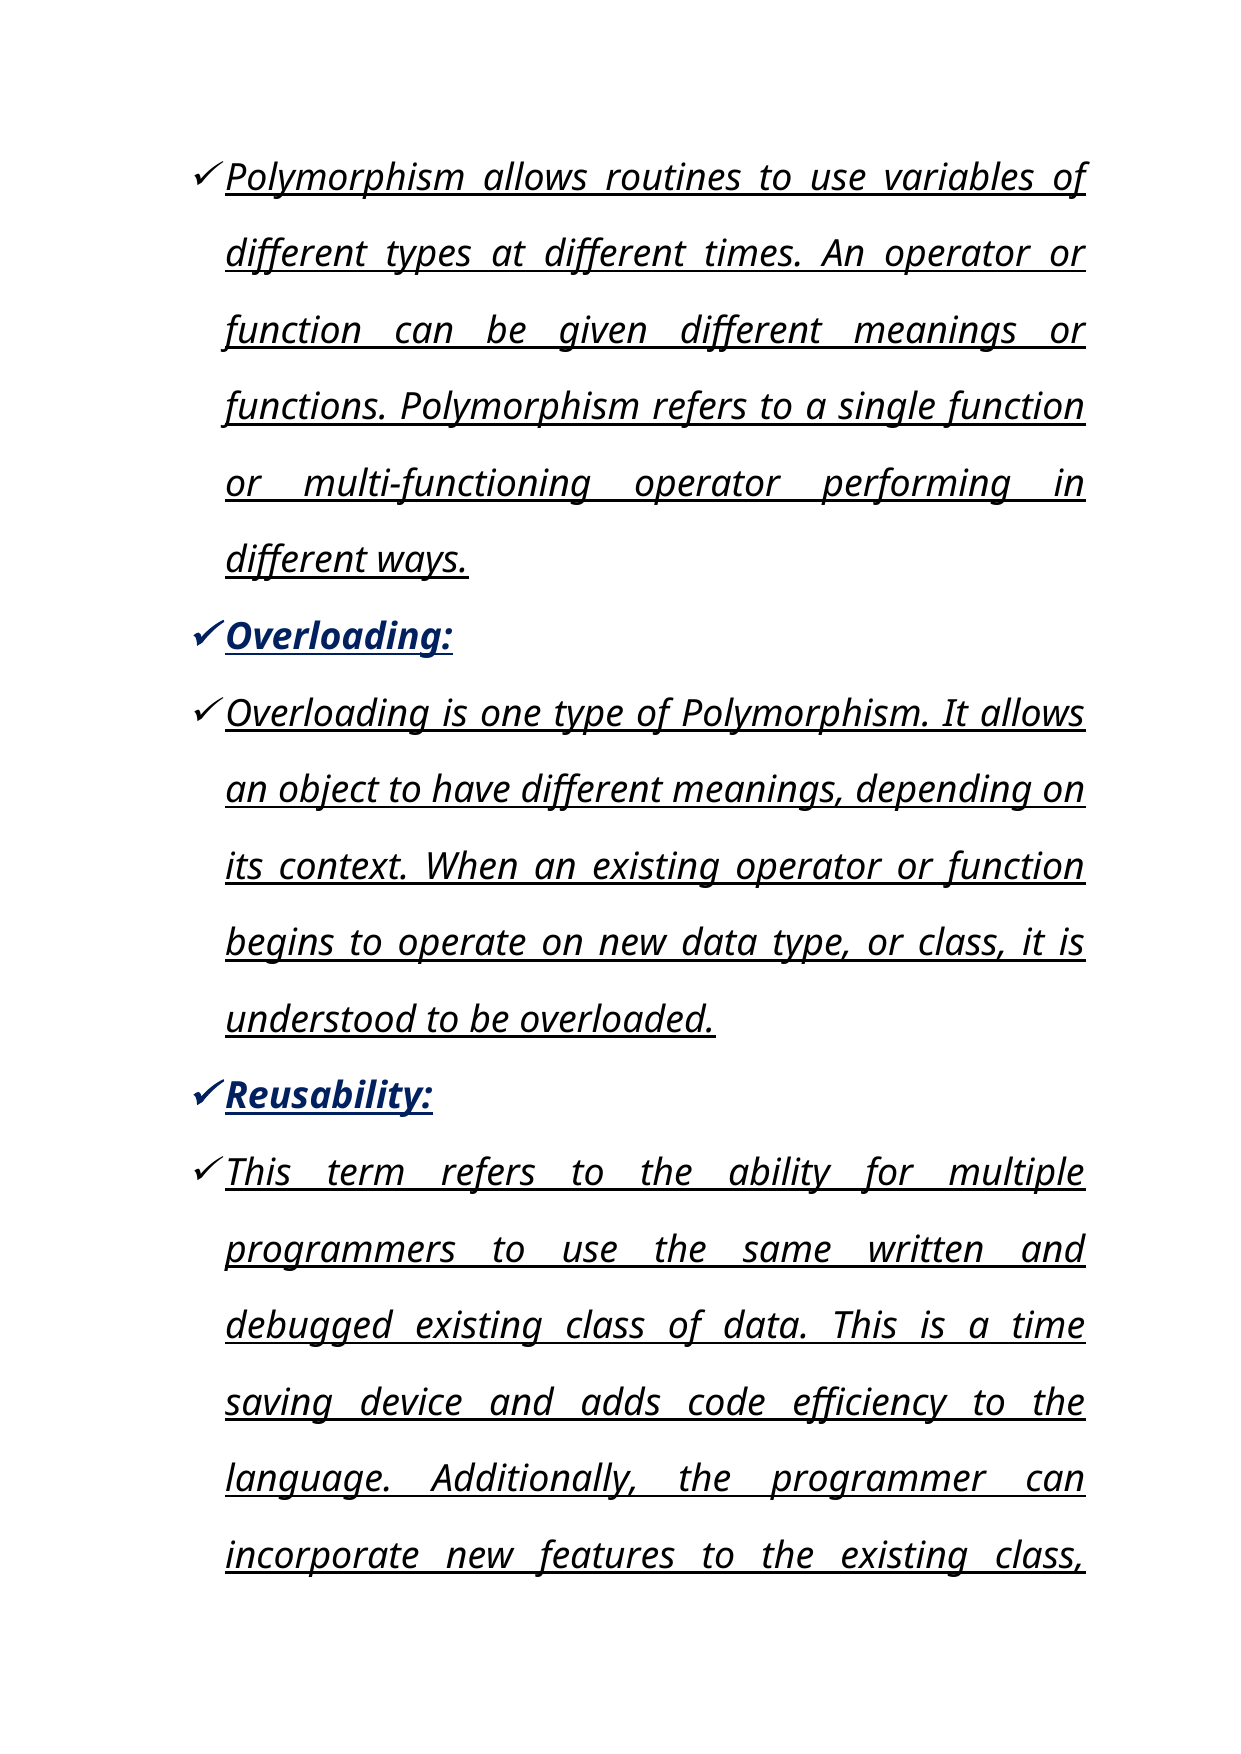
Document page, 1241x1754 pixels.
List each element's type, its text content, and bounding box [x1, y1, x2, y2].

list Overloading: [187, 609, 1090, 660]
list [187, 1145, 1090, 1579]
list Reusability: [187, 1069, 1090, 1120]
list Polymorphism allows routines to use variables of different types at different times. An operator or function can be given different meanings or functions. Polymorphism refers to a single function or multi-functioning operator performing in different ways. [187, 150, 1090, 584]
list Overloading is one type of Polymorphism. It allows an object to have different meanings, depending on its context. When an existing operator or function begins to operate on new data type, or class, it is understood to be overloaded. [187, 686, 1090, 1043]
